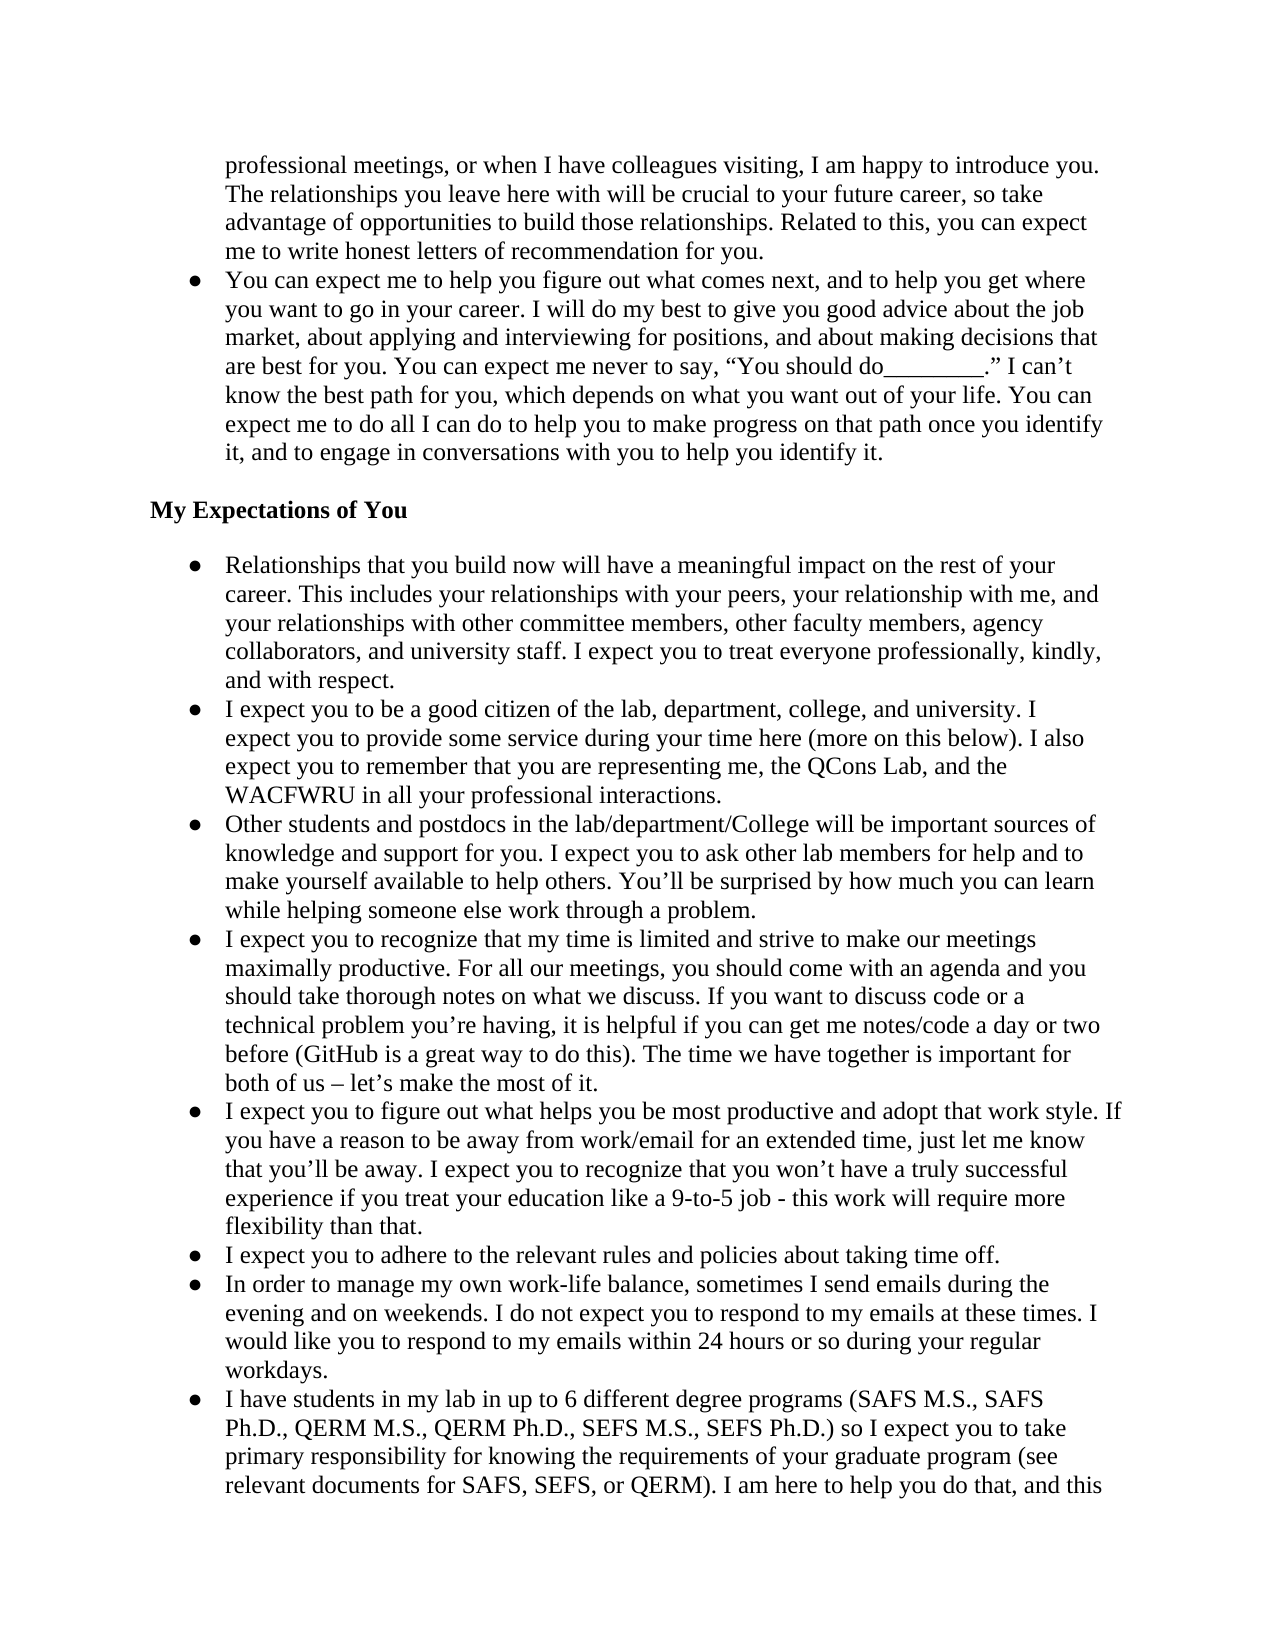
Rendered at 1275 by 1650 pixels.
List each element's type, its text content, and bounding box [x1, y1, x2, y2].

list You can expect me to help you figure out what comes next, and to help you get where you want to go in your career. I will do my best to give you good advice about the job market, about applying and interviewing for positions, and about making decisions that are best for you. You can expect me never to say, “You should do________.” I can’t know the best path for you, which depends on what you want out of your life. You can expect me to do all I can do to help you to make progress on that path once you identify it, and to engage in conversations with you to help you identify it. [187, 265, 1122, 466]
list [187, 1384, 1103, 1499]
list I expect you to be a good citizen of the lab, department, college, and university. I expect you to provide some service during your time here (more on this below). I also expect you to remember that you are representing me, the QCons Lab, and the WACFWRU in all your professional interactions. [187, 694, 1103, 809]
list Relationships that you build now will have a meaningful impact on the rest of your career. This includes your relationships with your peers, your relationship with me, and your relationships with other committee members, other faculty members, agency collaborators, and university staff. I expect you to treat everyone professionally, kindly, and with respect. [187, 550, 1104, 694]
text My Expectations of You [150, 495, 1104, 524]
list I expect you to recognize that my time is limited and strive to make our meetings maximally productive. For all our meetings, you should come with an agenda and you should take thorough notes on what we discuss. If you want to discuss code or a technical problem you’re having, it is helpful if you can get me notes/code a day or two before (GitHub is a great way to do this). The time we have together is important for both of us – let’s make the most of it. [187, 924, 1103, 1096]
list In order to manage my own work-life balance, sometimes I send emails during the evening and on weekends. I do not expect you to respond to my emails at these times. I would like you to respond to my emails within 24 hours or so during your regular workdays. [187, 1269, 1103, 1384]
list I expect you to figure out what helps you be most productive and adopt that work style. If you have a reason to be away from work/email for an extended time, just let me know that you’ll be away. I expect you to recognize that you won’t have a truly successful experience if you treat your education like a 9-to-5 job - this work will require more flexibility than that. [187, 1096, 1124, 1240]
list Other students and postdocs in the lab/department/College will be important sources of knowledge and support for you. I expect you to ask other lab members for help and to make yourself available to help others. You’ll be surprised by how much you can learn while helping someone else work through a problem. [187, 809, 1103, 924]
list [187, 150, 1122, 265]
list I expect you to adhere to the relevant rules and policies about taking time off. [187, 1240, 1124, 1269]
